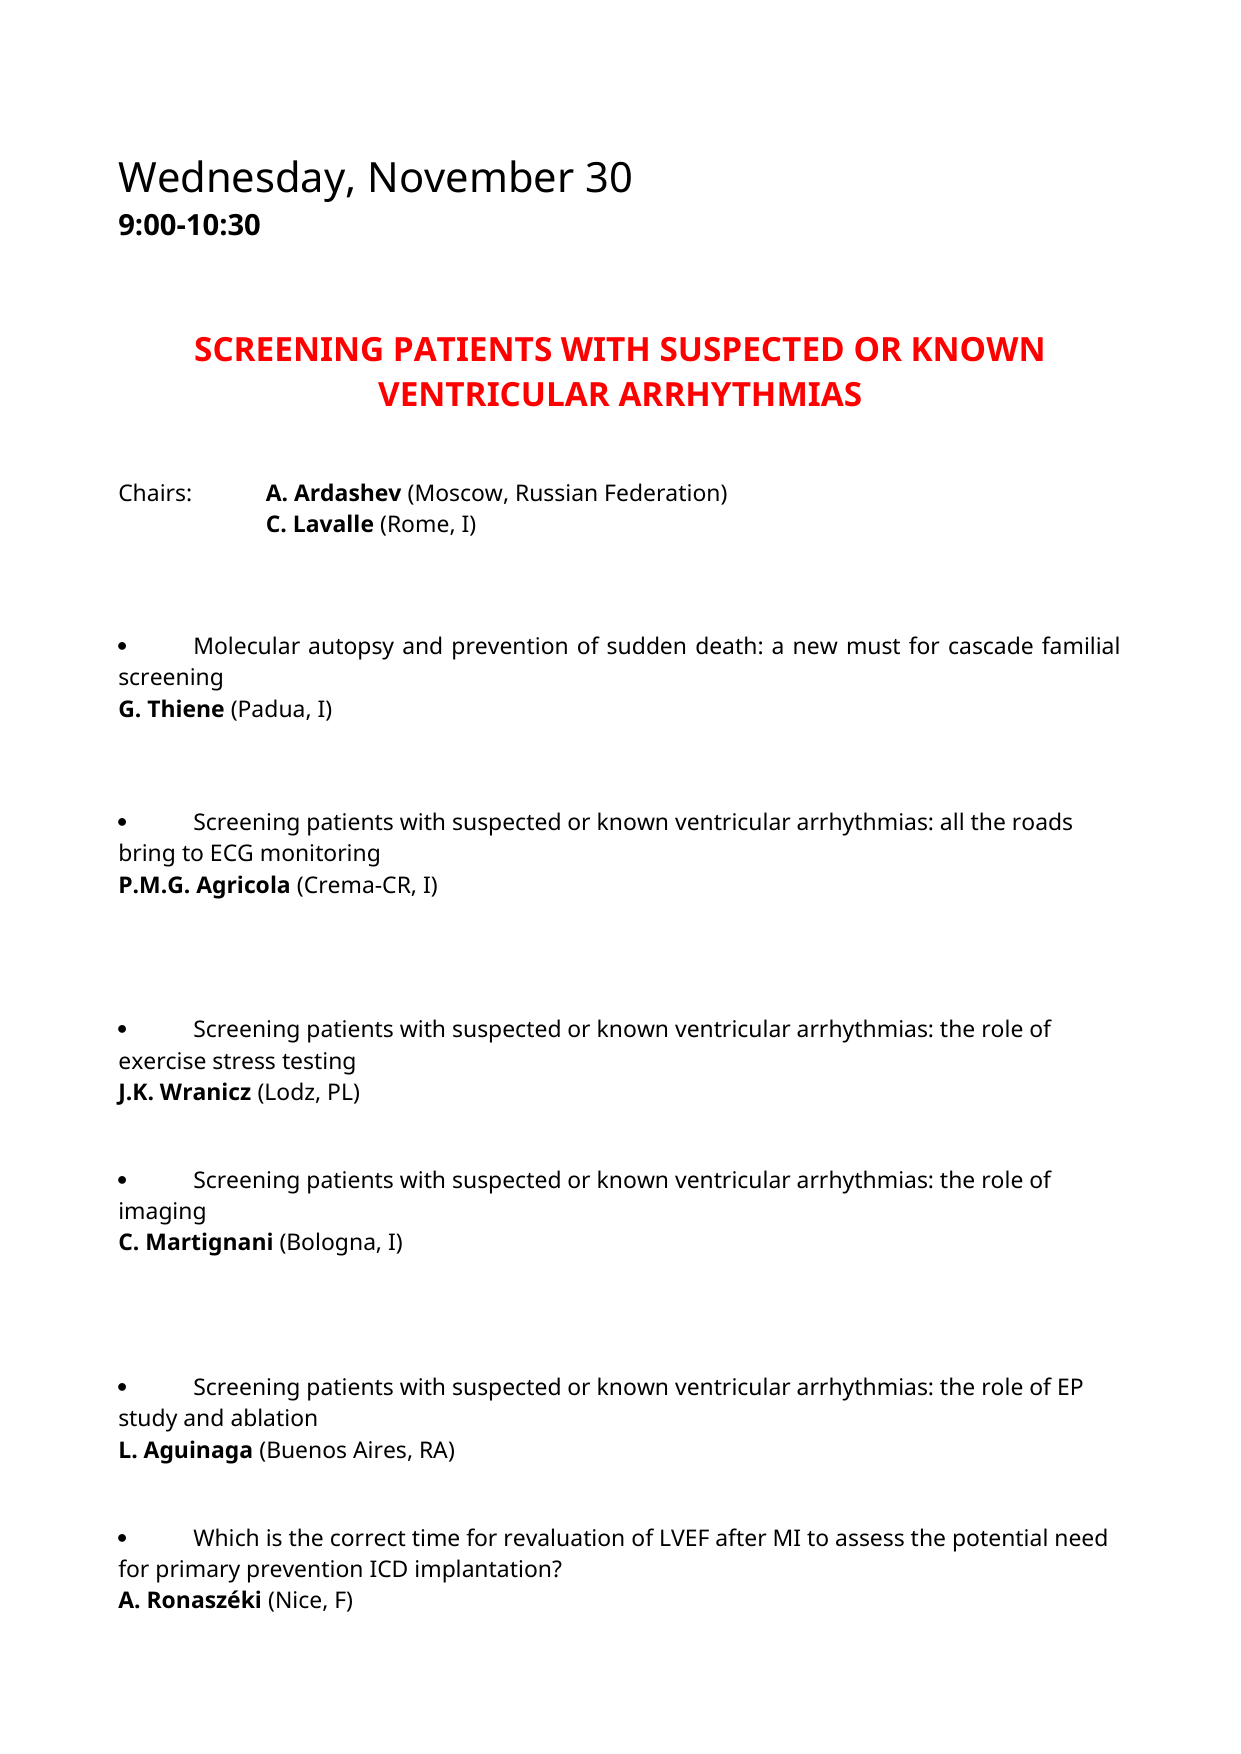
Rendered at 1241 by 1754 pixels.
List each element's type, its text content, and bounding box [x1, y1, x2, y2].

text 9:00-10:30 [118, 204, 1122, 244]
list Screening patients with suspected or known ventricular arrhythmias: the role of exercise stress testing [118, 1013, 1122, 1076]
text J.K. Wranicz (Lodz, PL) [118, 1076, 1122, 1107]
list Screening patients with suspected or known ventricular arrhythmias: the role of imaging [118, 1164, 1122, 1226]
subtitle Screening patients with suspected or known ventricular arrhythmias [118, 325, 1122, 416]
text A. Ronaszéki (Nice, F) [118, 1584, 1122, 1615]
text L. Aguinaga (Buenos Aires, RA) [118, 1434, 1122, 1465]
list Screening patients with suspected or known ventricular arrhythmias: all the roads bring to ECG monitoring P.M.G. Agricola (Crema-CR, I) [118, 806, 1122, 900]
list Molecular autopsy and prevention of sudden death: a new must for cascade familial screening [118, 630, 1122, 692]
text Chairs: A. Ardashev (Moscow, Russian Federation) [118, 477, 1122, 508]
list Screening patients with suspected or known ventricular arrhythmias: the role of EP study and ablation [118, 1371, 1122, 1434]
text C. Lavalle (Rome, I) [266, 508, 1122, 539]
text C. Martignani (Bologna, I) [118, 1226, 1122, 1258]
list Which is the correct time for revaluation of LVEF after MI to assess the potential need for primary prevention ICD implantation? [118, 1522, 1122, 1584]
text G. Thiene (Padua, I) [118, 692, 1122, 724]
text Wednesday, November 30 [118, 148, 1122, 204]
